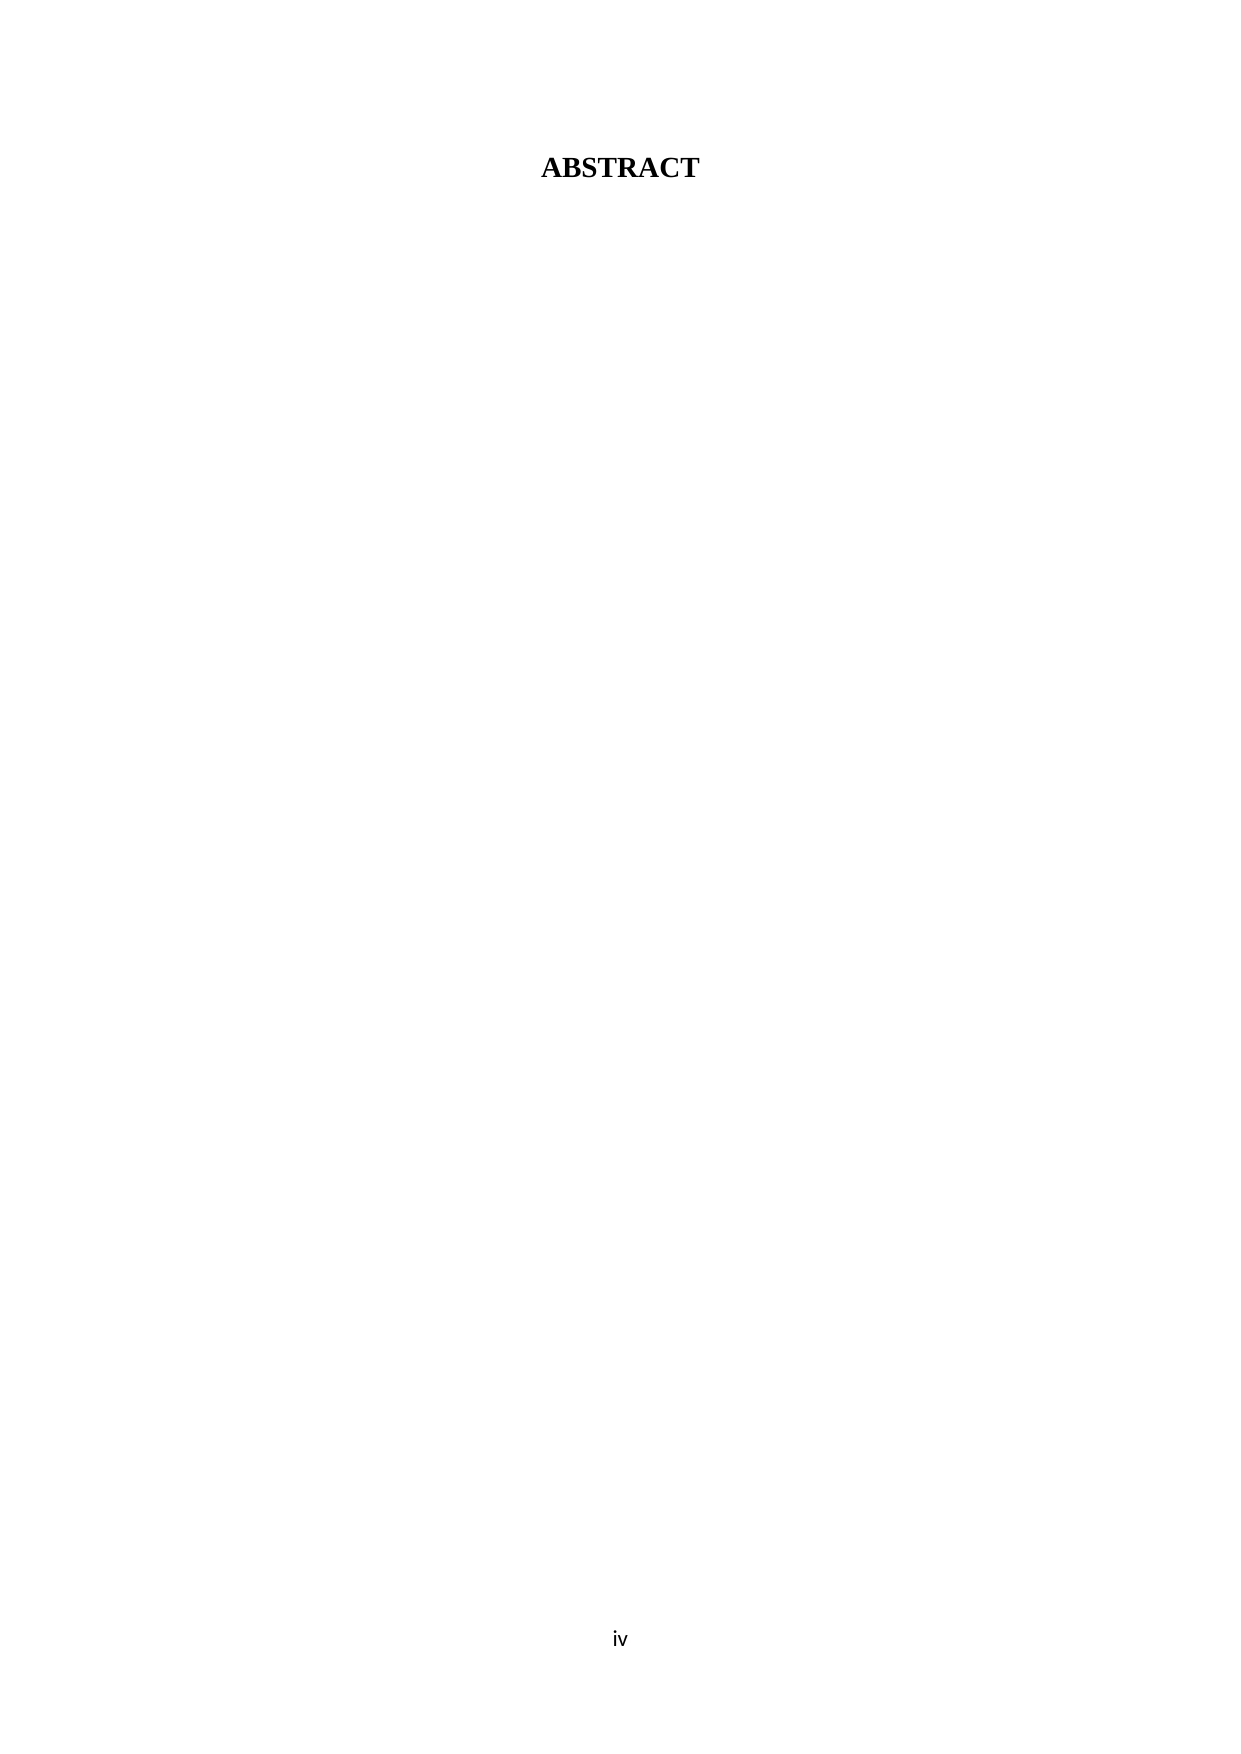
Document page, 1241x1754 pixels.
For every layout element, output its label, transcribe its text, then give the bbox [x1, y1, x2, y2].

text ABSTRACT [150, 150, 1090, 183]
